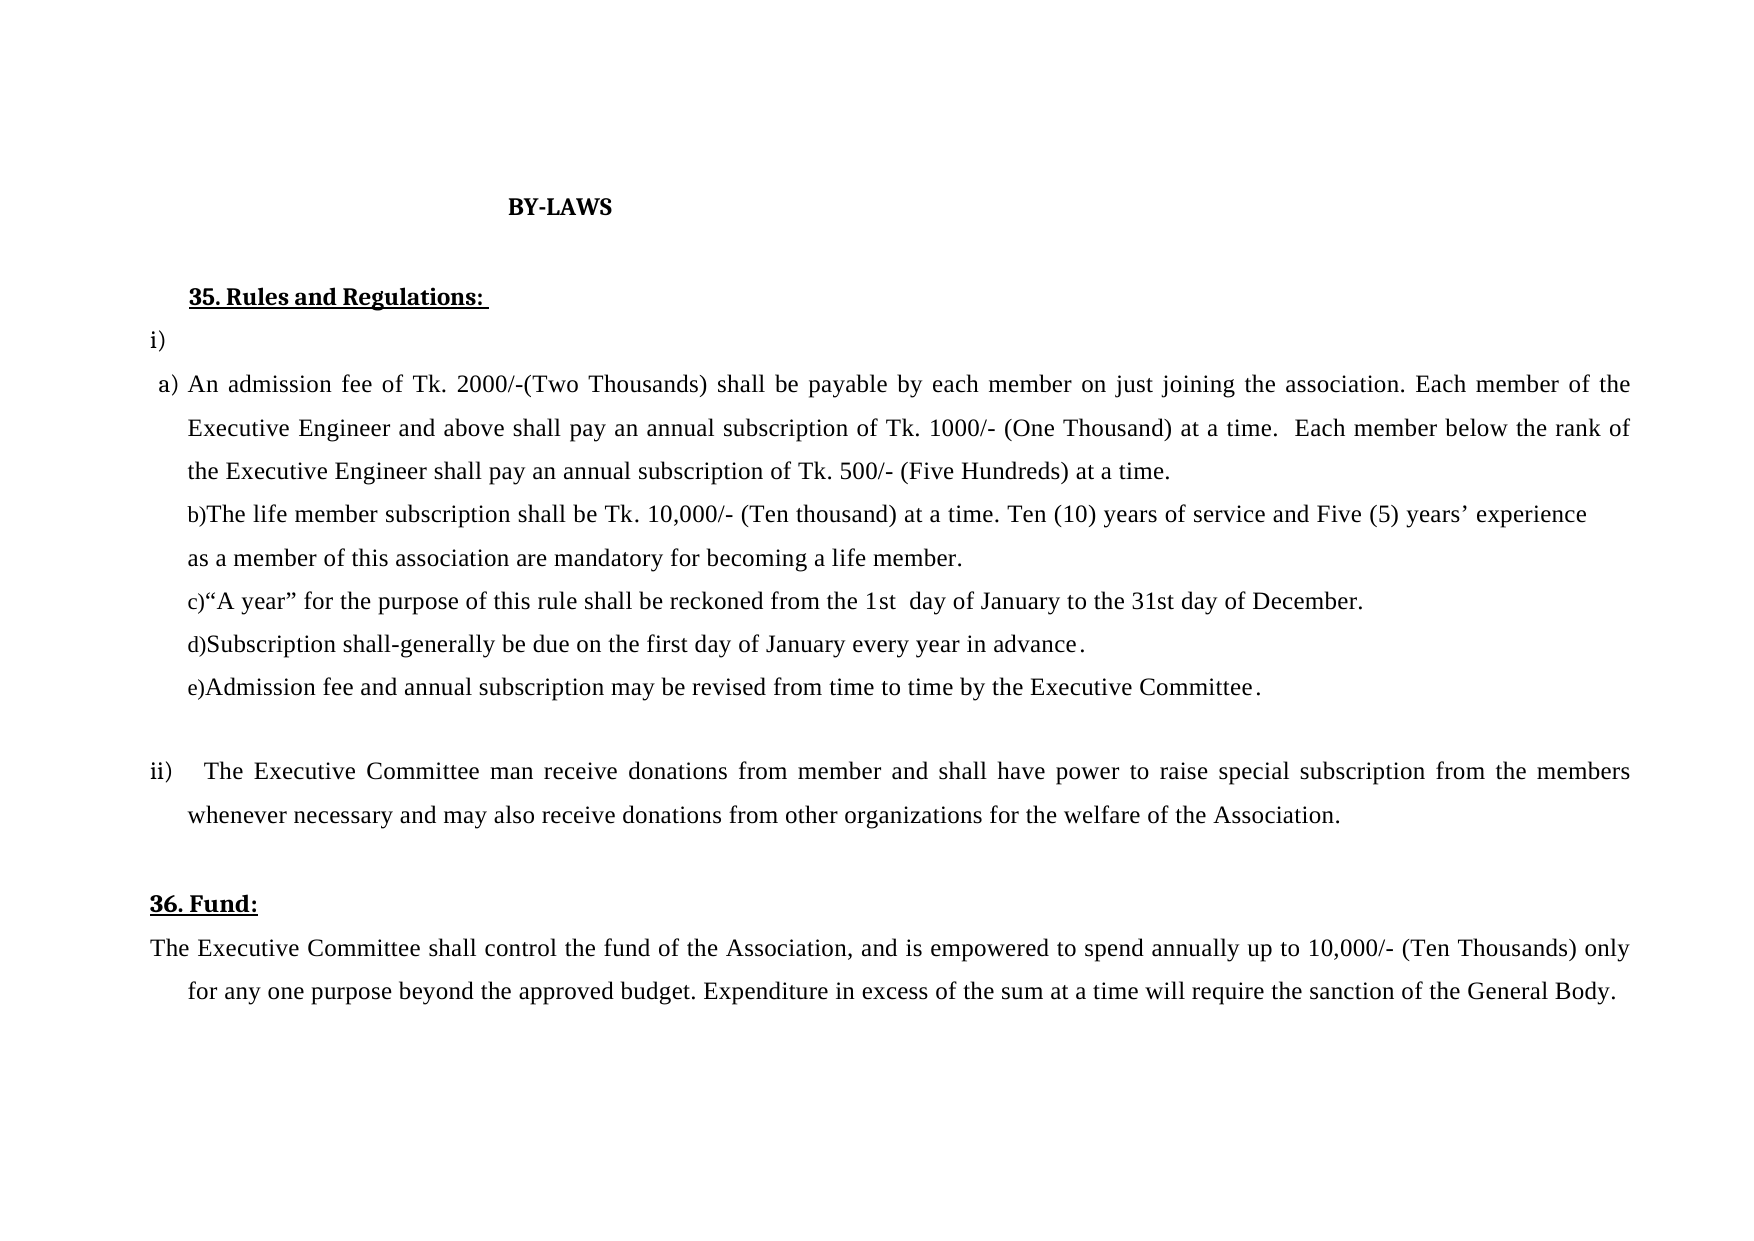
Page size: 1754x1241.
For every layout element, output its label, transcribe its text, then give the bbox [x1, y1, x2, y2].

list Admission fee and annual subscription may be revised from time to time by the Executive Committee. [187, 672, 1634, 701]
text The Executive Committee shall control the fund of the Association, and is empowered to spend annually up to 10,000/- (Ten Thousands) only for any one purpose beyond the approved budget. Expenditure in excess of the sum at a time will require the sanction of the General Body. [150, 933, 1634, 1005]
text 36. Fund: [150, 890, 1634, 919]
list Subscription shall-generally be due on the first day of January every year in advance. [187, 629, 1634, 658]
text 35. Rules and Regulations: [150, 283, 1634, 312]
list The life member subscription shall be Tk. 10,000/- (Ten thousand) at a time. Ten (10) years of service and Five (5) years’ experience as a member of this association are mandatory for becoming a life member. [187, 499, 1589, 571]
text BY-LAWS [502, 193, 1634, 222]
text i) [150, 326, 1634, 355]
text a) An admission fee of Tk. 2000/-(Two Thousands) shall be payable by each member on just joining the association. Each member of the Executive Engineer and above shall pay an annual subscription of Tk. 1000/- (One Thousand) at a time. Each member below the rank of the Executive Engineer shall pay an annual subscription of Tk. 500/- (Five Hundreds) at a time. [150, 369, 1634, 485]
list “A year” for the purpose of this rule shall be reckoned from the 1st day of January to the 31st day of December. [187, 586, 1626, 614]
text ii) The Executive Committee man receive donations from member and shall have power to raise special subscription from the members whenever necessary and may also receive donations from other organizations for the welfare of the Association. [150, 756, 1634, 829]
